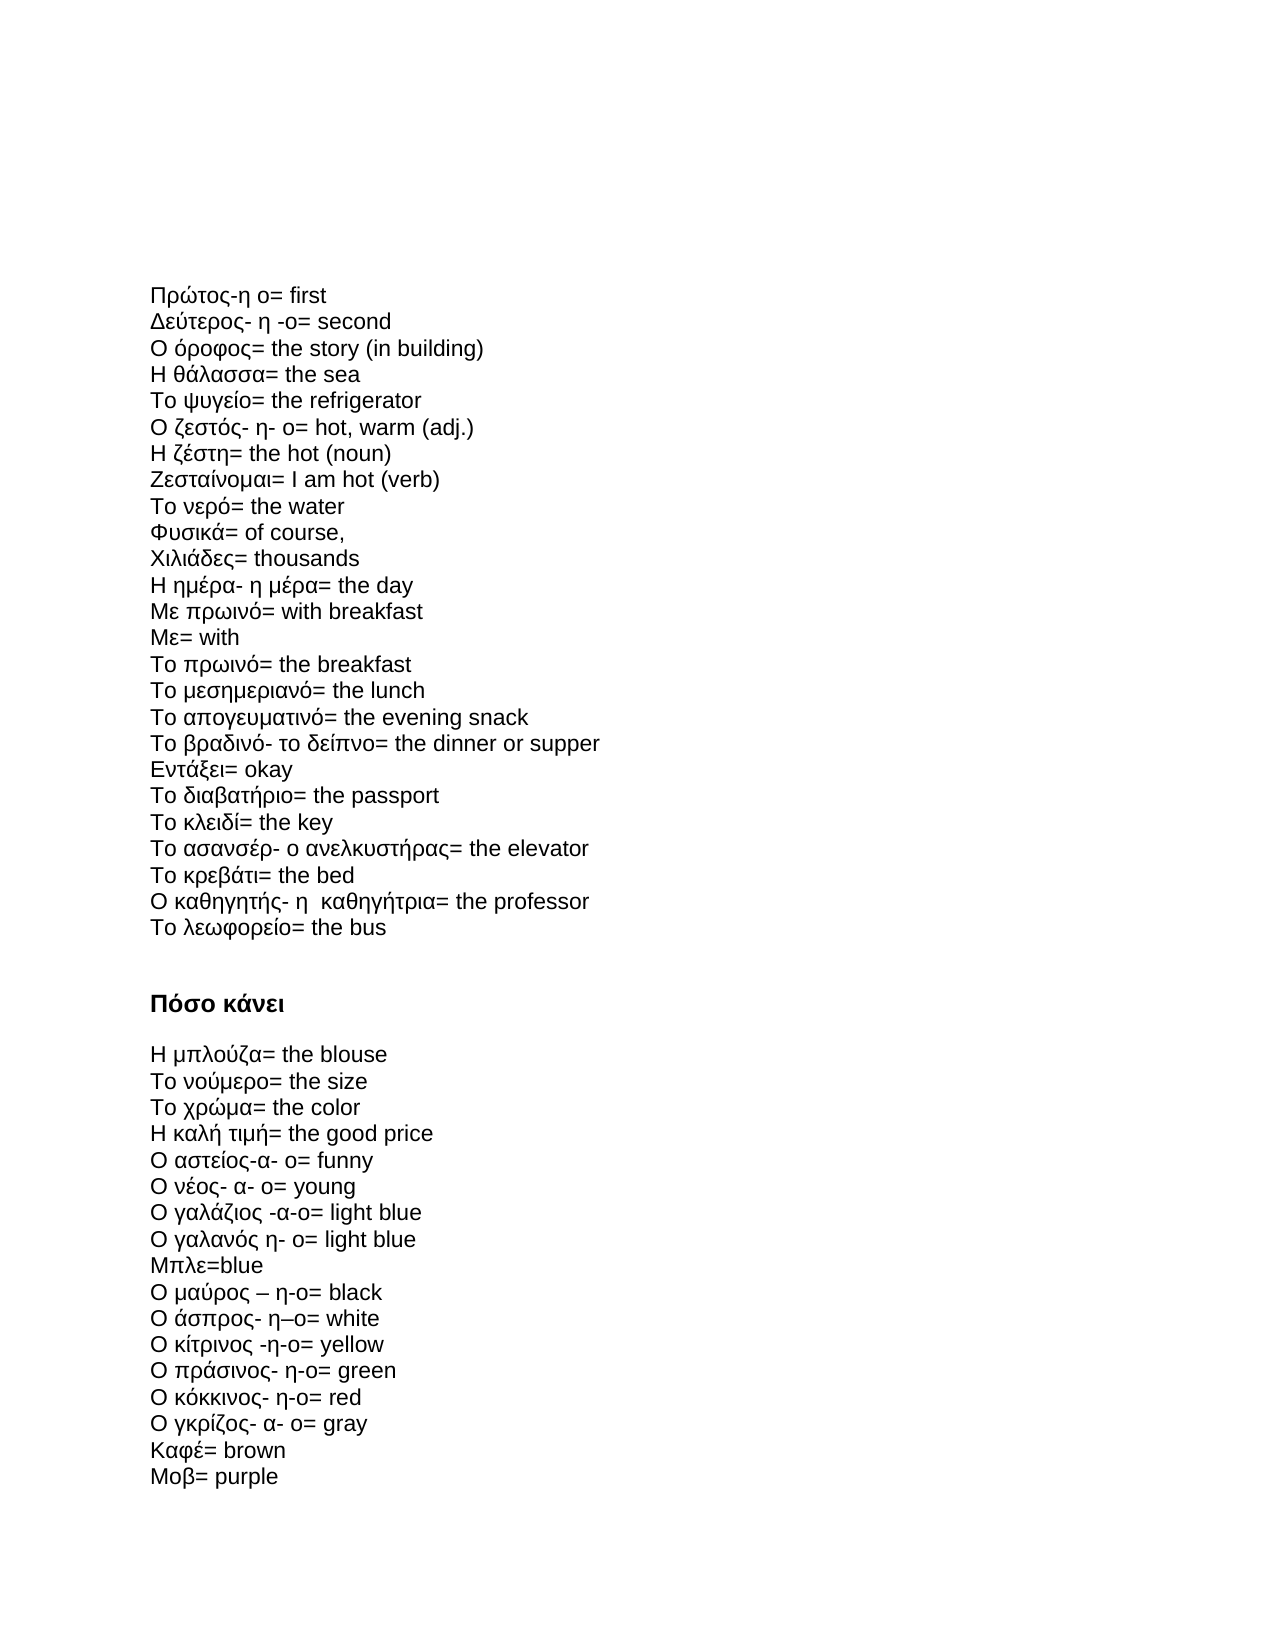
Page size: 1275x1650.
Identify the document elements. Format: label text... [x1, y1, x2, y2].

text Ο κίτρινος -η-ο= yellow [150, 1331, 1125, 1357]
text Το νερό= the water [150, 493, 1125, 519]
text Δεύτερος- η -ο= second [150, 308, 1125, 334]
text Ο άσπρος- η–ο= white [150, 1305, 1125, 1331]
text Ο γαλάζιος -α-ο= light blue [150, 1199, 1125, 1226]
text Η ζέστη= the hot (noun) [150, 440, 1125, 466]
text Χιλιάδες= thousands [150, 545, 1125, 572]
text Το λεωφορείο= the bus [150, 914, 1125, 941]
text Μοβ= purple [150, 1463, 1125, 1489]
text Η μπλούζα= the blouse [150, 1041, 1125, 1068]
text Το ασανσέρ- ο ανελκυστήρας= the elevator [150, 835, 1125, 862]
text Το ψυγείο= the refrigerator [150, 387, 1125, 413]
text Το χρώμα= the color [150, 1094, 1125, 1120]
text Ο όροφος= the story (in building) [150, 334, 1125, 361]
text Η θάλασσα= the sea [150, 361, 1125, 387]
text Ο γκρίζος- α- ο= gray [150, 1410, 1125, 1437]
text Το βραδινό- το δείπνο= the dinner or supper [150, 730, 1125, 756]
text Το νούμερο= the size [150, 1068, 1125, 1094]
text Το απογευματινό= the evening snack [150, 703, 1125, 730]
text Φυσικά= of course, [150, 519, 1125, 545]
text Η ημέρα- η μέρα= the day [150, 572, 1125, 598]
text Το κλειδί= the key [150, 809, 1125, 835]
text Ο γαλανός η- ο= light blue [150, 1226, 1125, 1252]
text Πρώτος-η ο= first [150, 282, 1125, 308]
text Ο κόκκινος- η-ο= red [150, 1384, 1125, 1410]
text Ο αστείος-α- ο= funny [150, 1147, 1125, 1173]
text Το κρεβάτι= the bed [150, 862, 1125, 888]
text Το διαβατήριο= the passport [150, 782, 1125, 809]
text Με= with [150, 624, 1125, 651]
text Το πρωινό= the breakfast [150, 651, 1125, 677]
text Ο ζεστός- η- ο= hot, warm (adj.) [150, 413, 1125, 440]
text Ο μαύρος – η-ο= black [150, 1278, 1125, 1305]
subtitle Πόσο κάνει [150, 988, 1125, 1017]
text Καφέ= brown [150, 1437, 1125, 1463]
text Ο πράσινος- η-ο= green [150, 1357, 1125, 1384]
text Εντάξει= okay [150, 756, 1125, 782]
text Ο καθηγητής- η καθηγήτρια= the professor [150, 888, 1125, 914]
text Με πρωινό= with breakfast [150, 598, 1125, 624]
text Μπλε=blue [150, 1252, 1125, 1278]
text Η καλή τιμή= the good price [150, 1120, 1125, 1147]
text Ζεσταίνομαι= I am hot (verb) [150, 466, 1125, 493]
text Ο νέος- α- ο= young [150, 1173, 1125, 1199]
text Το μεσημεριανό= the lunch [150, 677, 1125, 703]
